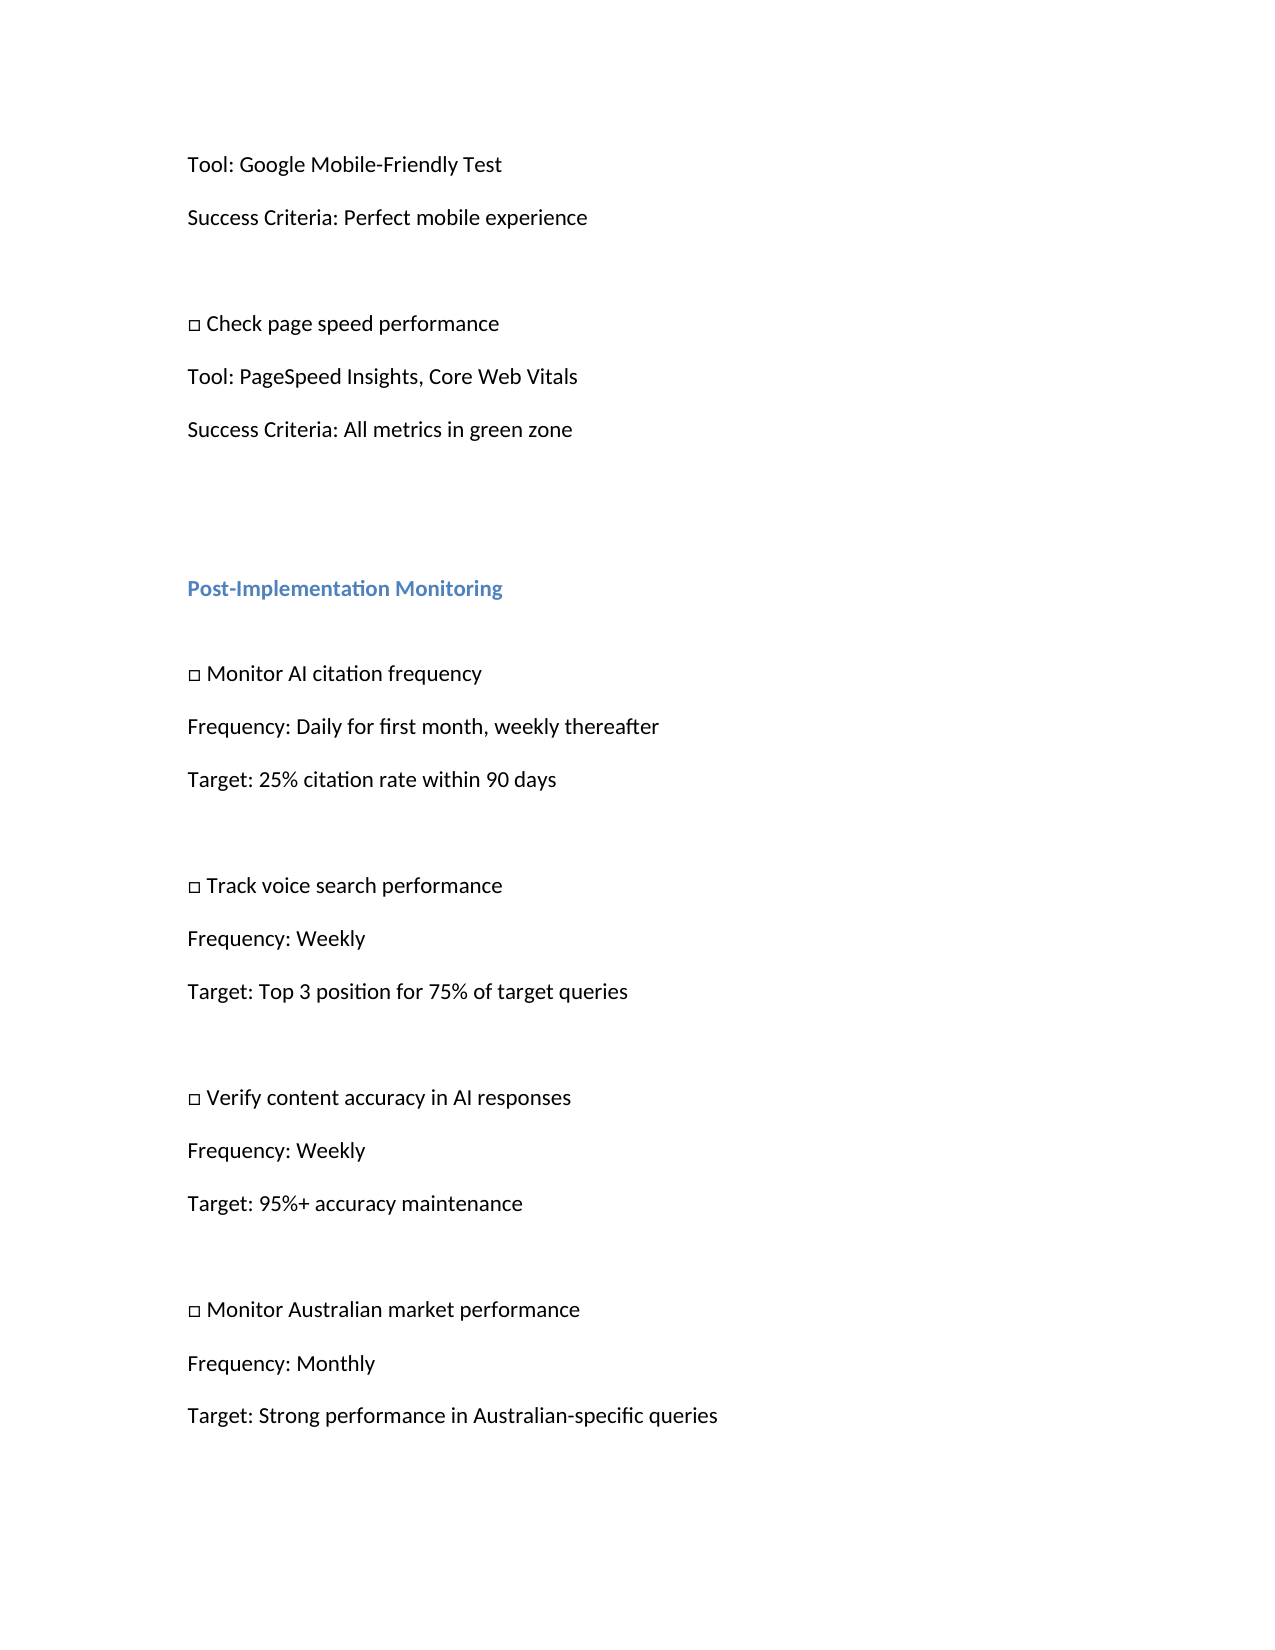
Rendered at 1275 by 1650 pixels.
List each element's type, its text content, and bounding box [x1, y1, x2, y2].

text Target: 25% citation rate within 90 days [187, 765, 1087, 793]
text □ Monitor Australian market performance [187, 1296, 1087, 1324]
text Frequency: Monthly [187, 1349, 1087, 1377]
text □ Verify content accuracy in AI responses [187, 1083, 1087, 1112]
text Success Criteria: All metrics in green zone [187, 415, 1087, 443]
text Frequency: Daily for first month, weekly thereafter [187, 712, 1087, 740]
text Tool: PageSpeed Insights, Core Web Vitals [187, 362, 1087, 390]
text Target: Strong performance in Australian-specific queries [187, 1402, 1087, 1430]
text Success Criteria: Perfect mobile experience [187, 203, 1087, 231]
text □ Track voice search performance [187, 871, 1087, 899]
text □ Monitor AI citation frequency [187, 659, 1087, 687]
text □ Check page speed performance [187, 309, 1087, 337]
text Frequency: Weekly [187, 924, 1087, 952]
text Target: 95%+ accuracy maintenance [187, 1189, 1087, 1218]
text Target: Top 3 position for 75% of target queries [187, 977, 1087, 1006]
subtitle Post-Implementation Monitoring [187, 574, 1087, 602]
text Tool: Google Mobile-Friendly Test [187, 150, 1087, 178]
text Frequency: Weekly [187, 1137, 1087, 1164]
